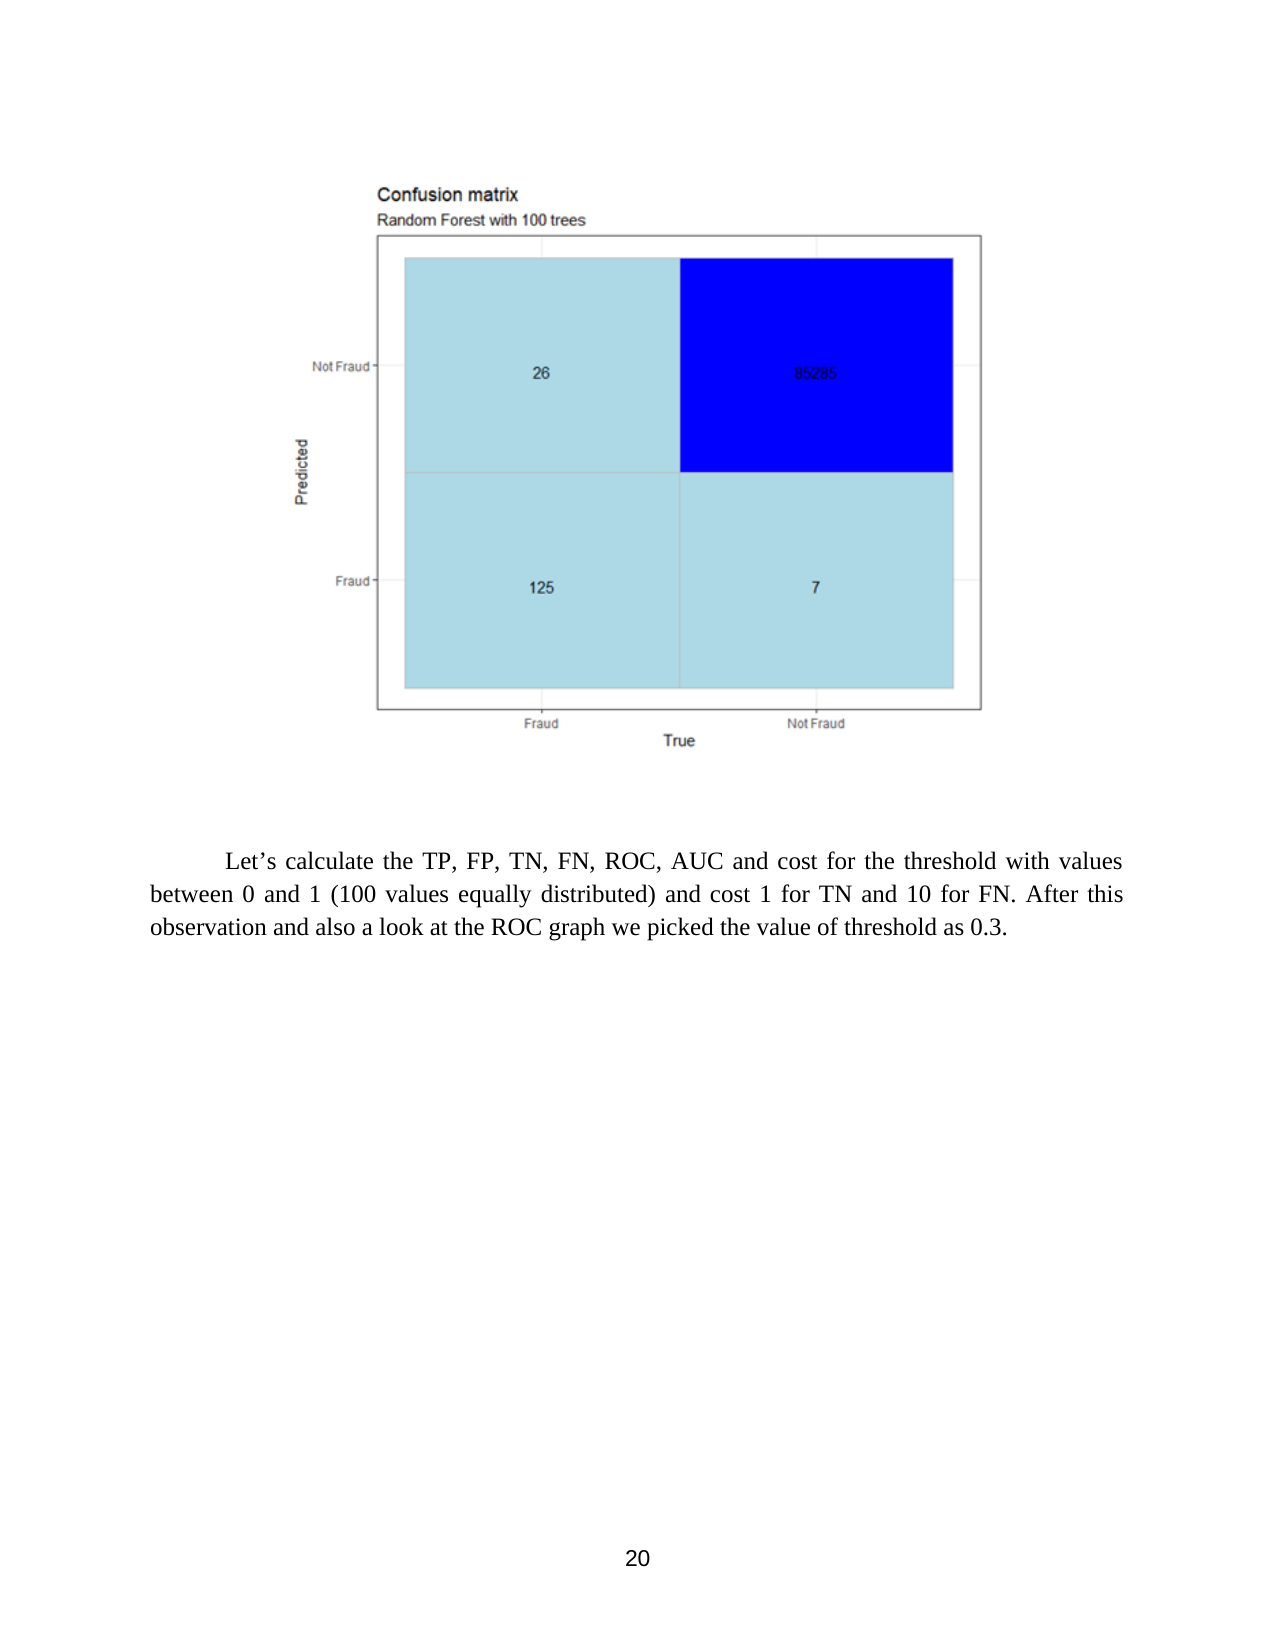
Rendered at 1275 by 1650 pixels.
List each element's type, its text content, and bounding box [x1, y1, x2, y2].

text Let’s calculate the TP, FP, TN, FN, ROC, AUC and cost for the threshold with values between 0 and 1 (100 values equally distributed) and cost 1 for TN and 10 for FN. After this observation and also a look at the ROC graph we picked the value of threshold as 0.3. [150, 846, 1125, 941]
picture [286, 178, 989, 757]
